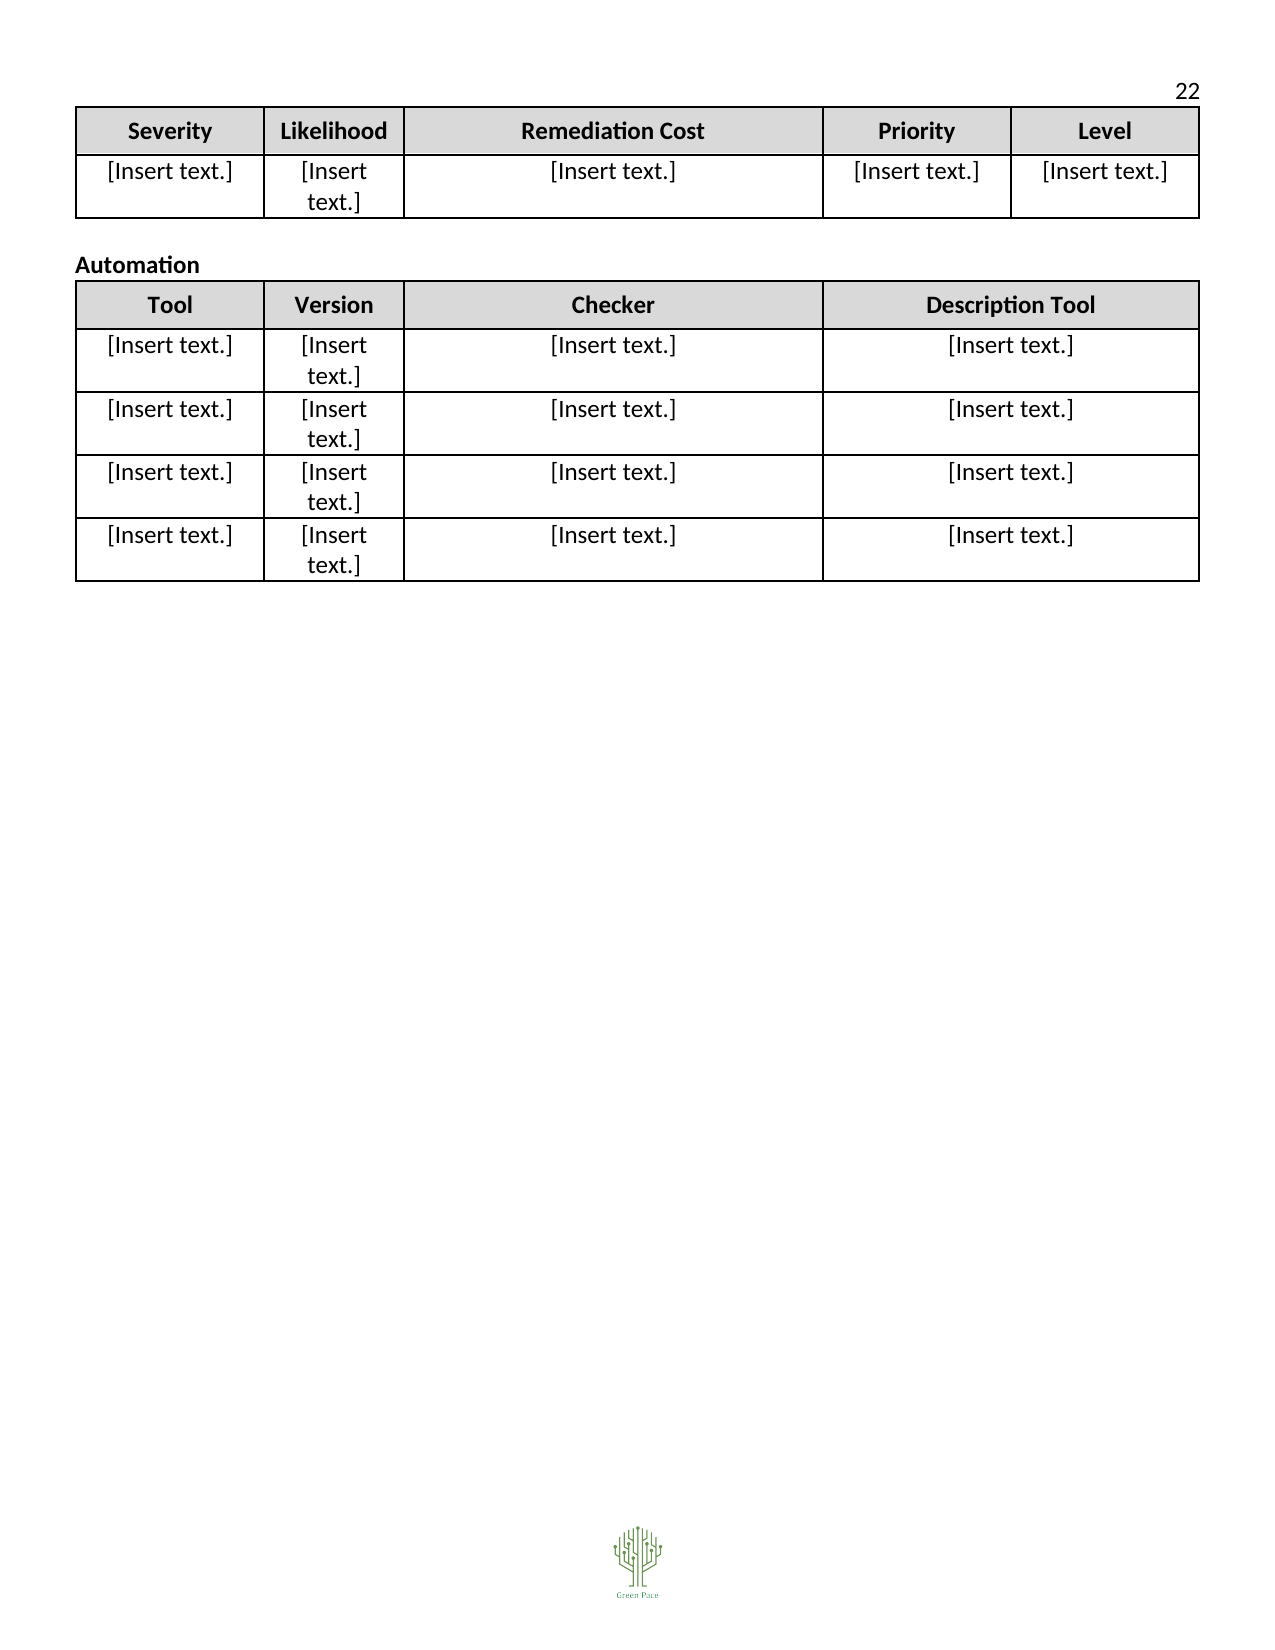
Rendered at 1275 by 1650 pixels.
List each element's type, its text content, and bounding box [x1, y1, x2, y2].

table_cell [Insert text.] [1012, 156, 1198, 217]
table_cell [Insert text.] [77, 519, 263, 580]
table_header Version [265, 282, 403, 328]
table_cell [Insert text.] [405, 519, 822, 580]
table_cell [Insert text.] [405, 393, 822, 454]
table_header Tool [77, 282, 263, 328]
picture [605, 1521, 670, 1606]
table_cell [Insert text.] [265, 456, 403, 517]
table_header Level [1012, 108, 1198, 153]
table_header Remediation Cost [405, 108, 822, 153]
table_cell [Insert text.] [265, 393, 403, 454]
table_cell [Insert text.] [824, 519, 1198, 580]
table_header Likelihood [265, 108, 403, 153]
table_header Description Tool [824, 282, 1198, 328]
text Automation [75, 249, 1200, 280]
table_header Severity [77, 108, 263, 153]
table_cell [Insert text.] [265, 519, 403, 580]
table_cell [Insert text.] [77, 393, 263, 454]
table_cell [Insert text.] [824, 330, 1198, 391]
table_cell [Insert text.] [77, 456, 263, 517]
table_header Checker [405, 282, 822, 328]
table_cell [Insert text.] [405, 456, 822, 517]
table_cell [Insert text.] [824, 393, 1198, 454]
table_cell [Insert text.] [824, 156, 1010, 217]
table_cell [Insert text.] [405, 156, 822, 217]
table_header Priority [824, 108, 1010, 153]
table_cell [Insert text.] [265, 156, 403, 217]
table_cell [Insert text.] [77, 330, 263, 391]
table_cell [Insert text.] [265, 330, 403, 391]
table_cell [Insert text.] [824, 456, 1198, 517]
table_cell [Insert text.] [405, 330, 822, 391]
table_cell [Insert text.] [77, 156, 263, 217]
